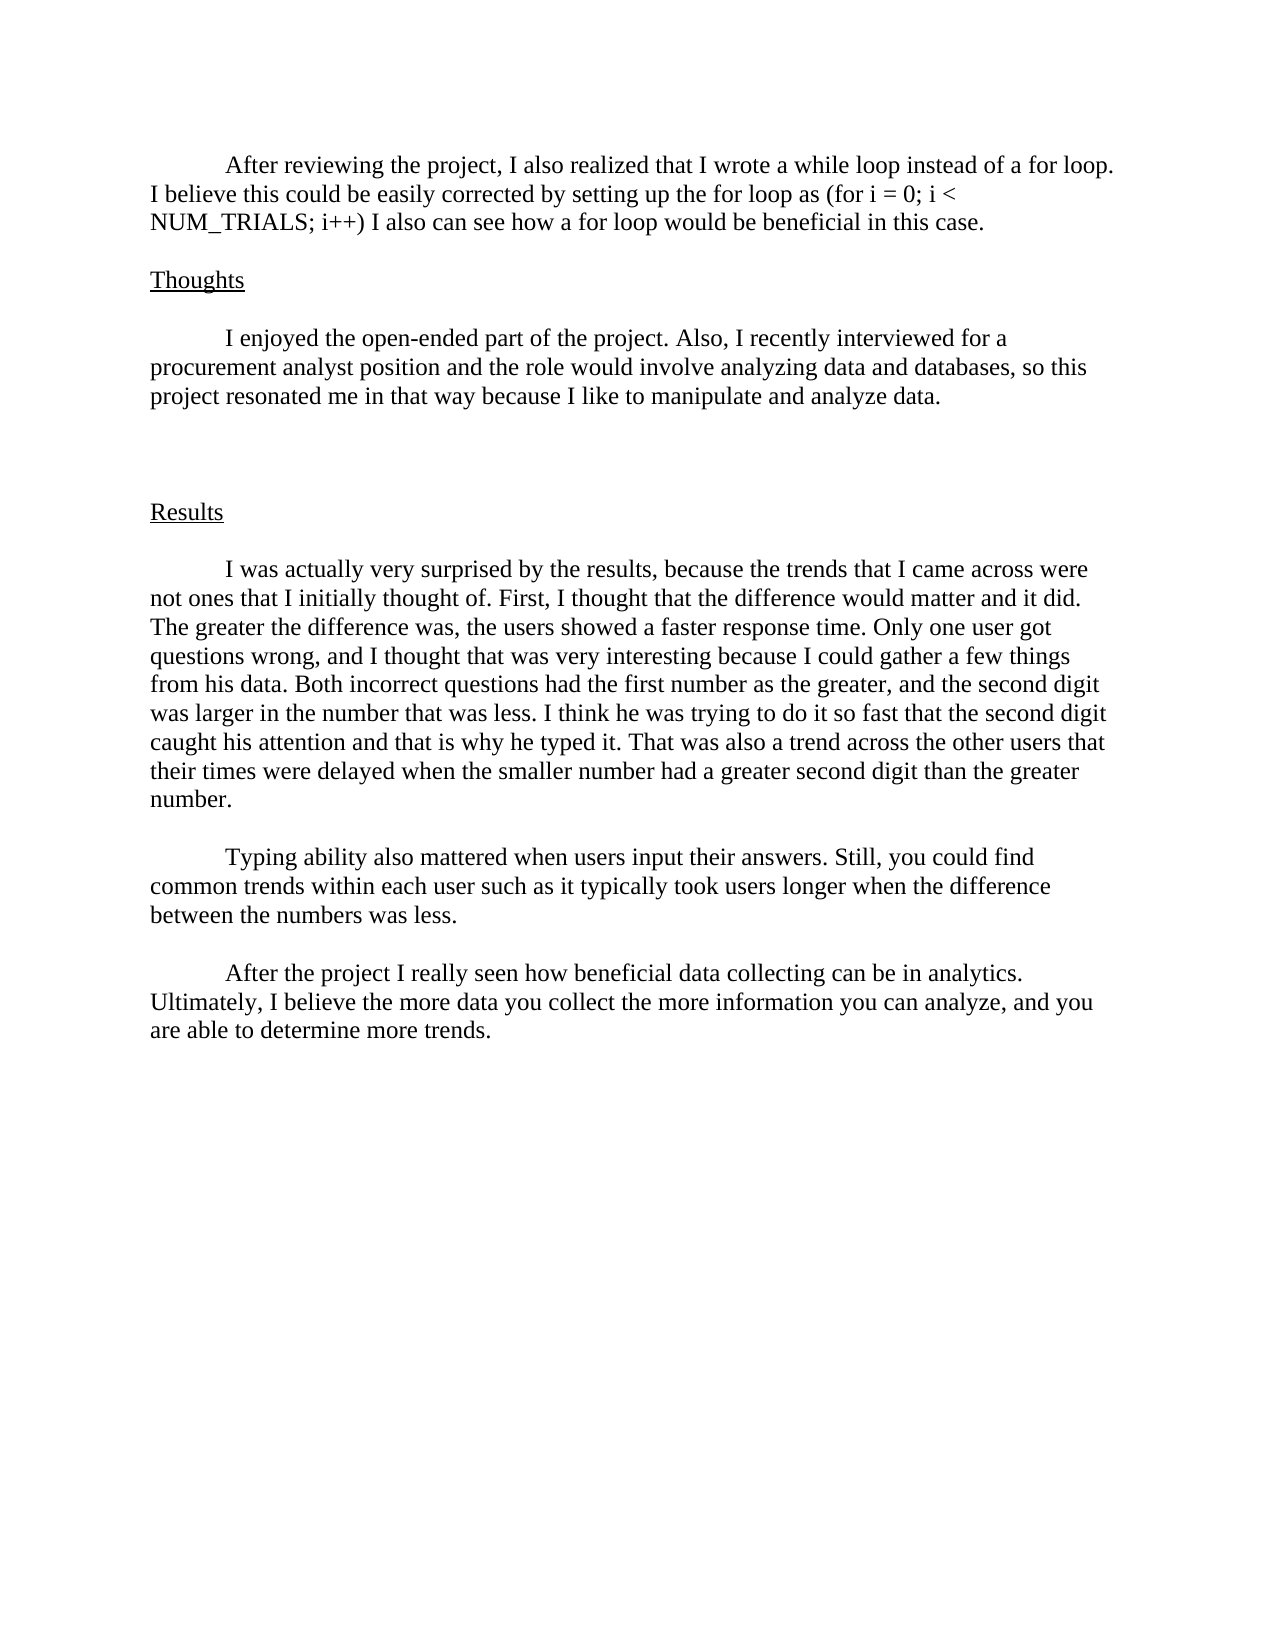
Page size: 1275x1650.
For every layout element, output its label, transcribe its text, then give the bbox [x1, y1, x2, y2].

text Results [150, 497, 1125, 525]
text I was actually very surprised by the results, because the trends that I came across were not ones that I initially thought of. First, I thought that the difference would matter and it did. The greater the difference was, the users showed a faster response time. Only one user got questions wrong, and I thought that was very interesting because I could gather a few things from his data. Both incorrect questions had the first number as the greater, and the second digit was larger in the number that was less. I think he was trying to do it so fast that the second digit caught his attention and that is why he typed it. That was also a trend across the other users that their times were delayed when the smaller number had a greater second digit than the greater number. [150, 554, 1125, 813]
text I enjoyed the open-ended part of the project. Also, I recently interviewed for a procurement analyst position and the role would involve analyzing data and databases, so this project resonated me in that way because I like to manipulate and analyze data. [150, 323, 1125, 409]
text Thoughts [150, 265, 1125, 294]
text After reviewing the project, I also realized that I wrote a while loop instead of a for loop. I believe this could be easily corrected by setting up the for loop as (for i = 0; i < NUM_TRIALS; i++) I also can see how a for loop would be beneficial in this case. [150, 150, 1125, 236]
text Typing ability also mattered when users input their answers. Still, you could find common trends within each user such as it typically took users longer when the difference between the numbers was less. [150, 842, 1125, 929]
text After the project I really seen how beneficial data collecting can be in analytics. Ultimately, I believe the more data you collect the more information you can analyze, and you are able to determine more trends. [150, 958, 1125, 1044]
